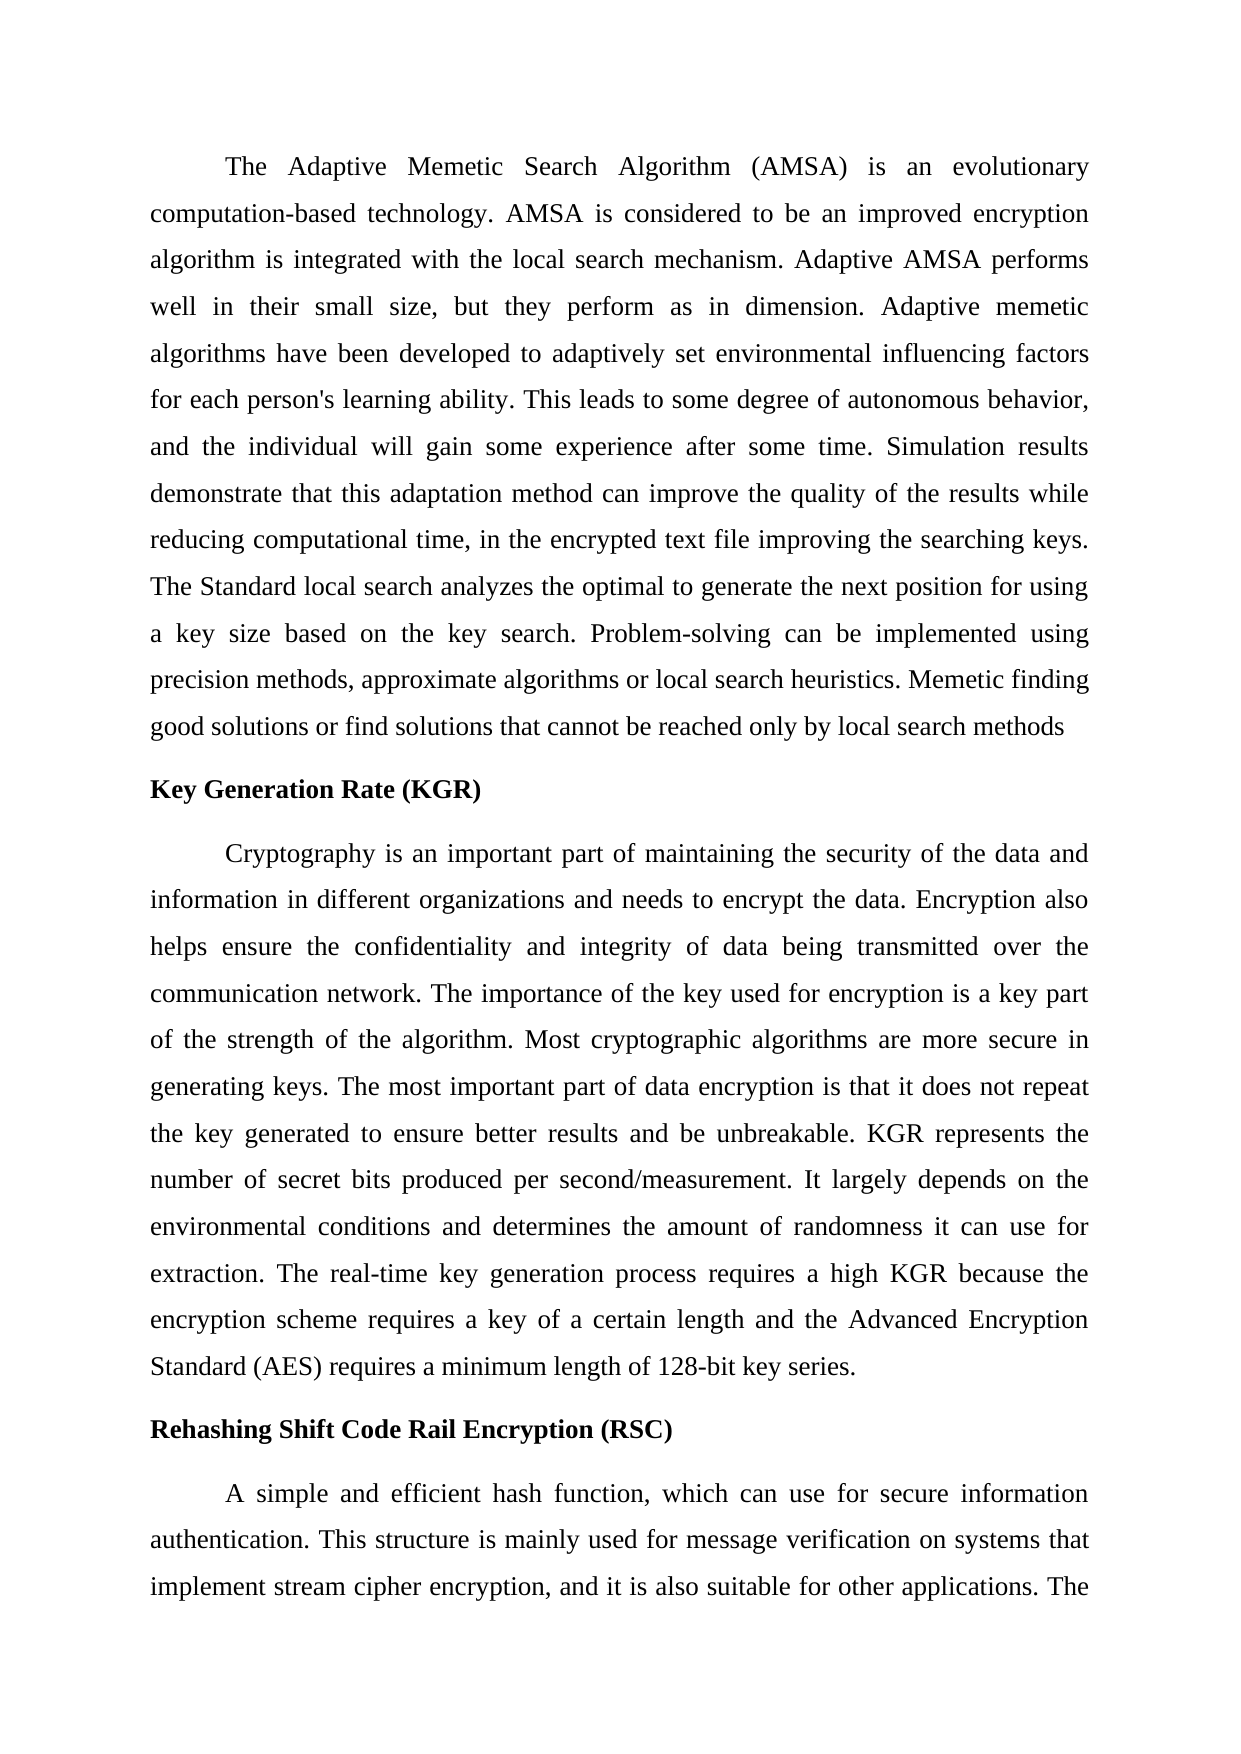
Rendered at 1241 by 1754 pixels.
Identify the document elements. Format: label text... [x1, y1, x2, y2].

text Key Generation Rate (KGR) [150, 773, 1090, 804]
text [150, 1477, 1090, 1601]
text Cryptography is an important part of maintaining the security of the data and information in different organizations and needs to encrypt the data. Encryption also helps ensure the confidentiality and integrity of data being transmitted over the communication network. The importance of the key used for encryption is a key part of the strength of the algorithm. Most cryptographic algorithms are more secure in generating keys. The most important part of data encryption is that it does not repeat the key generated to ensure better results and be unbreakable. KGR represents the number of secret bits produced per second/measurement. It largely depends on the environmental conditions and determines the amount of randomness it can use for extraction. The real-time key generation process requires a high KGR because the encryption scheme requires a key of a certain length and the Advanced Encryption Standard (AES) requires a minimum length of 128-bit key series. [150, 837, 1090, 1381]
text Rehashing Shift Code Rail Encryption (RSC) [150, 1413, 1090, 1444]
text The Adaptive Memetic Search Algorithm (AMSA) is an evolutionary computation-based technology. AMSA is considered to be an improved encryption algorithm is integrated with the local search mechanism. Adaptive AMSA performs well in their small size, but they perform as in dimension. Adaptive memetic algorithms have been developed to adaptively set environmental influencing factors for each person's learning ability. This leads to some degree of autonomous behavior, and the individual will gain some experience after some time. Simulation results demonstrate that this adaptation method can improve the quality of the results while reducing computational time, in the encrypted text file improving the searching keys. The Standard local search analyzes the optimal to generate the next position for using a key size based on the key search. Problem-solving can be implemented using precision methods, approximate algorithms or local search heuristics. Memetic finding good solutions or find solutions that cannot be reached only by local search methods [150, 150, 1090, 741]
